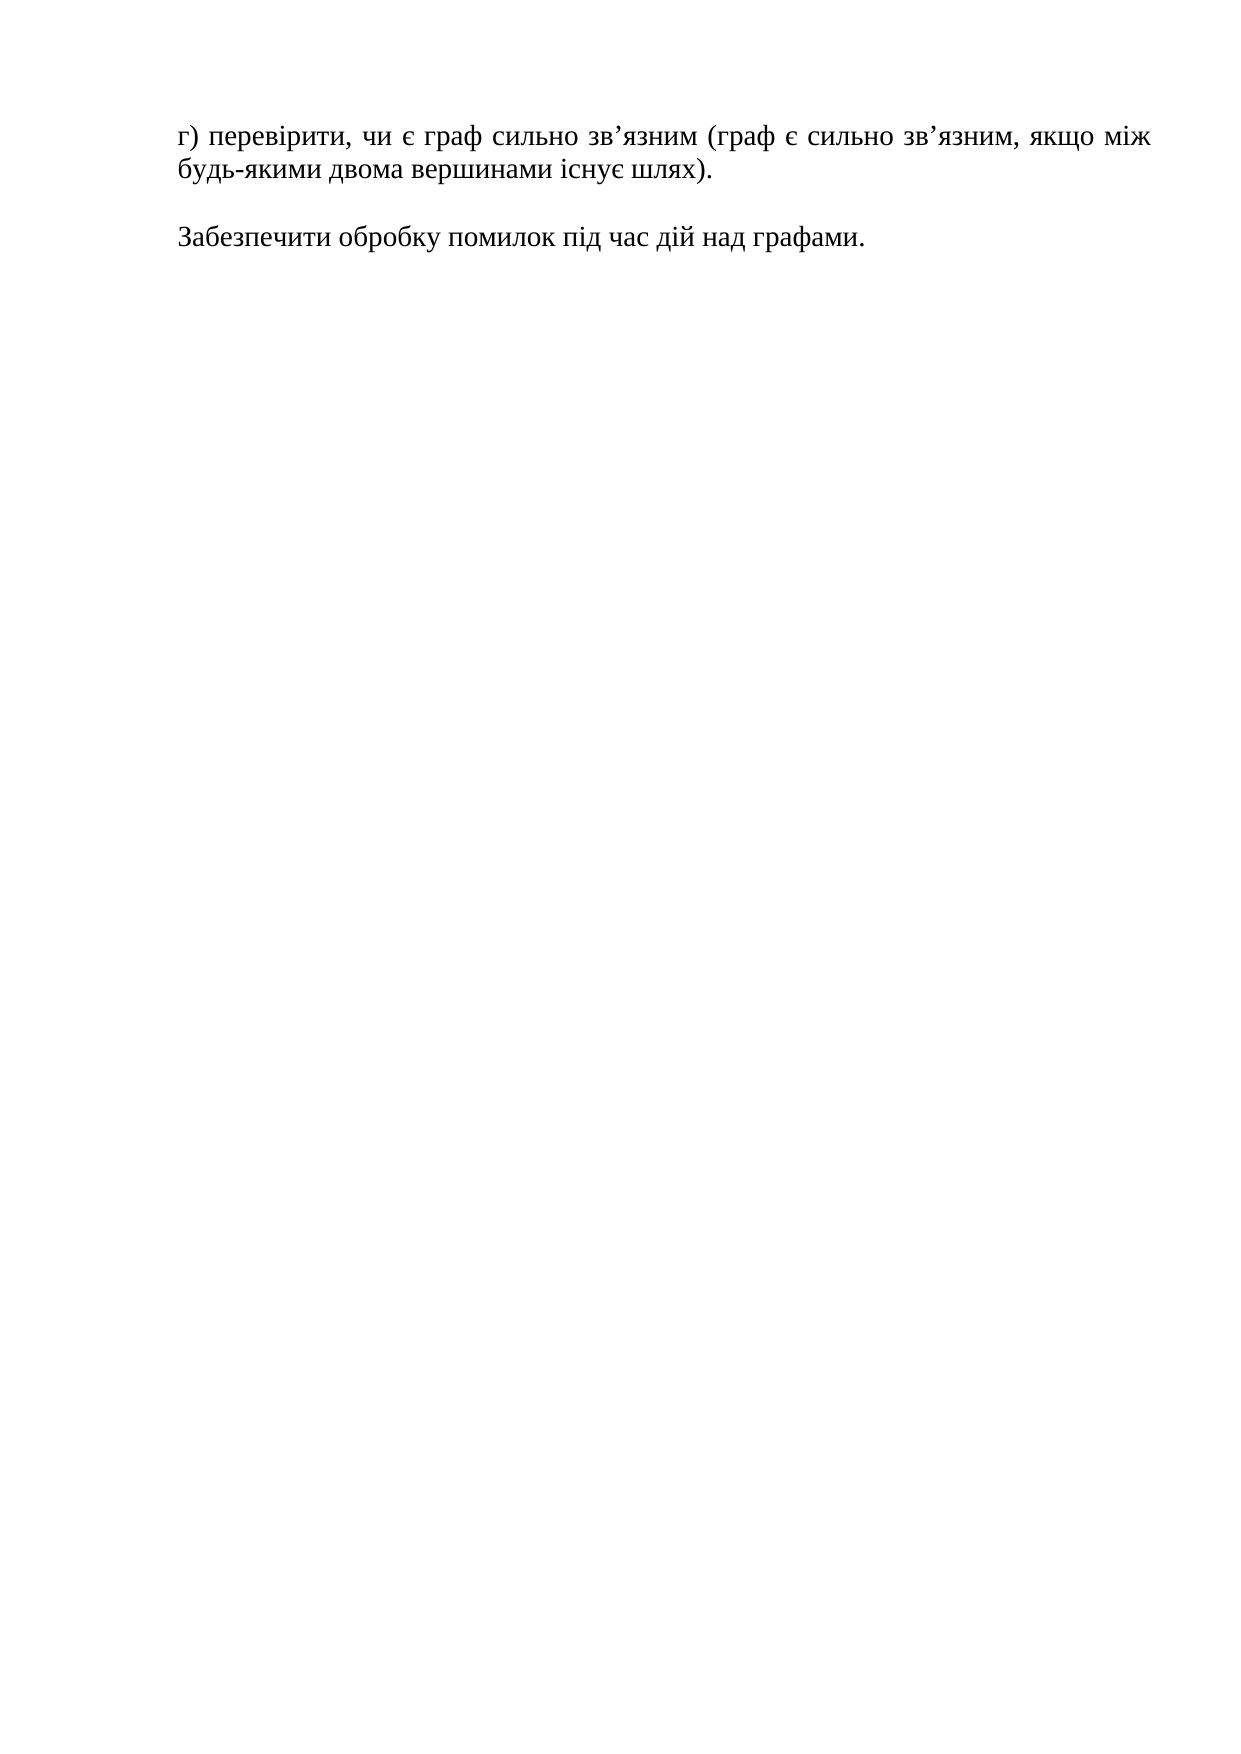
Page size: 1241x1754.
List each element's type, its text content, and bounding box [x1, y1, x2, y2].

text Забезпечити обробку помилок під час дій над графами. [177, 219, 1152, 252]
text г) перевірити, чи є граф сильно зв’язним (граф є сильно зв’язним, якщо між будь-якими двома вершинами існує шлях). [177, 118, 1152, 185]
